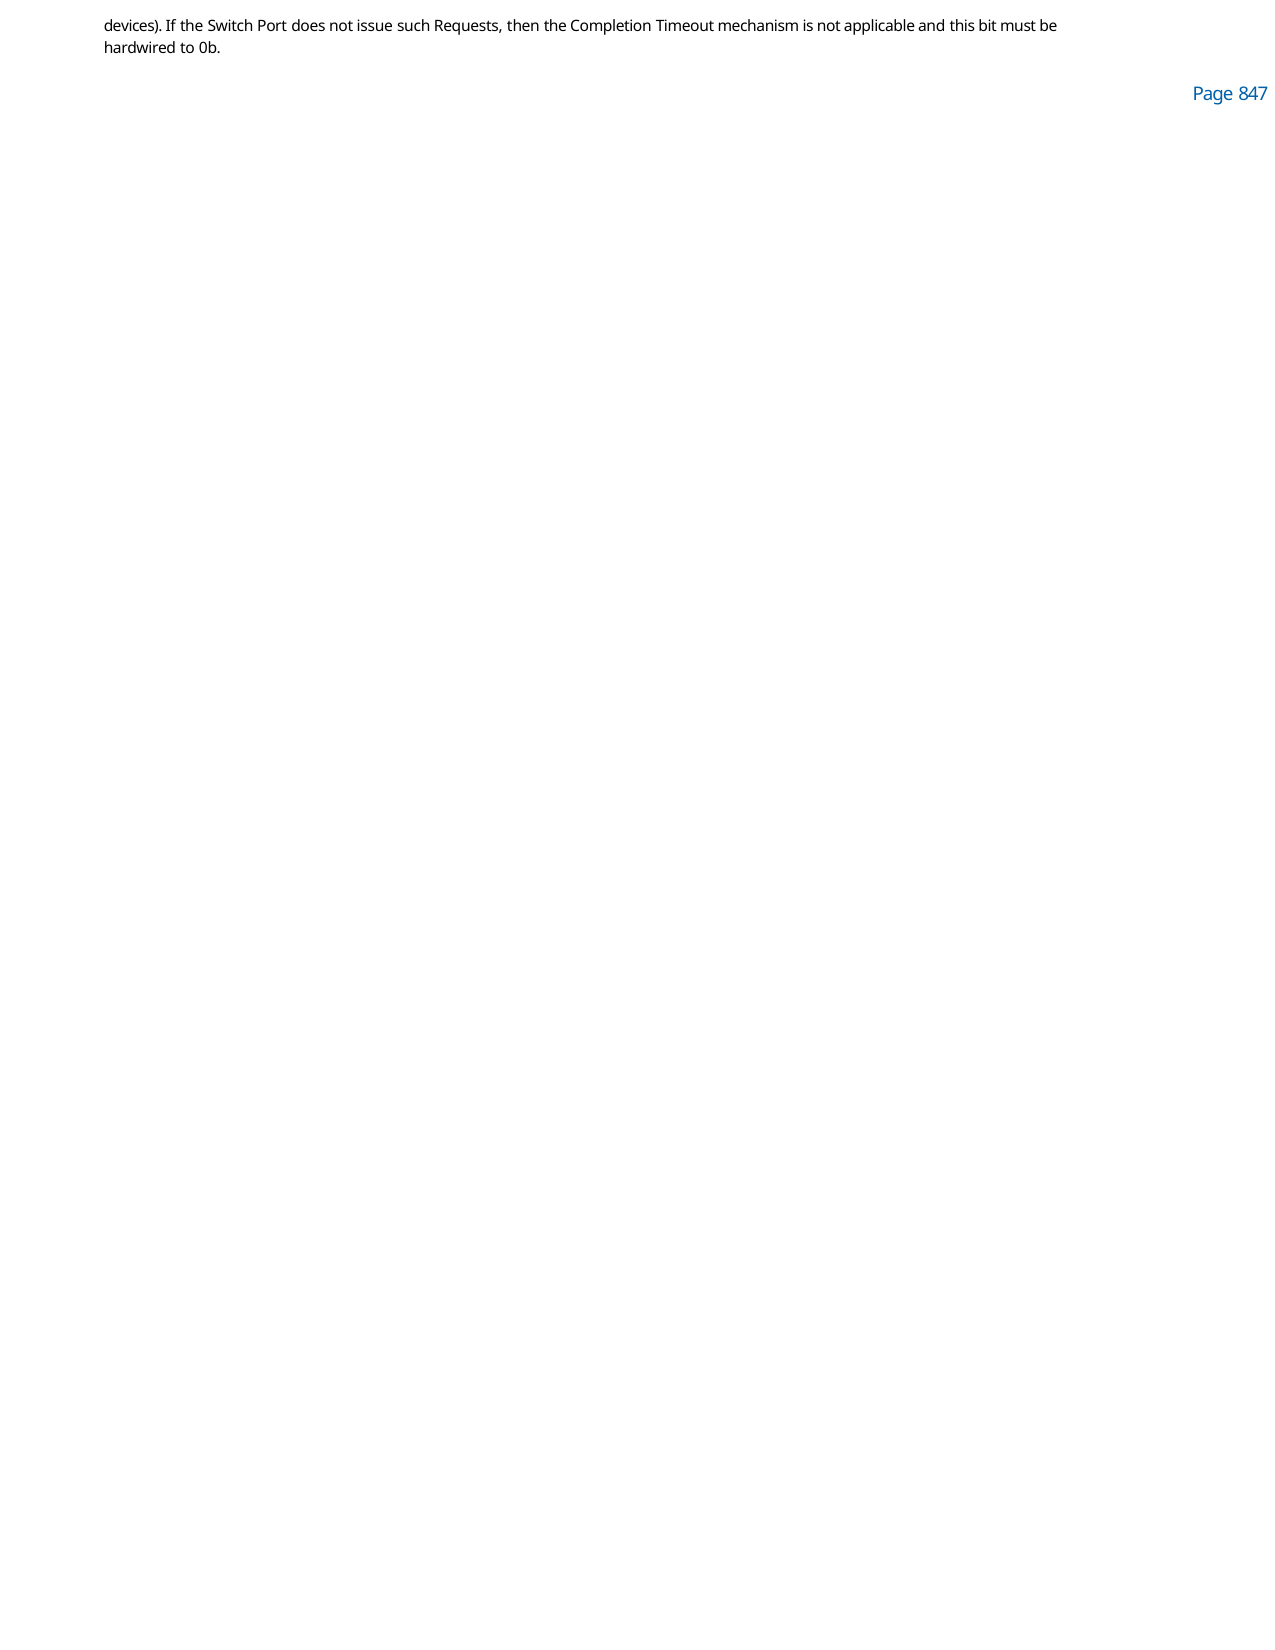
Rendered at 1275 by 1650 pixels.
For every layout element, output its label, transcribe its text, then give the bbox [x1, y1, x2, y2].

text Page 847 [1192, 87, 1273, 104]
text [74, 15, 1113, 58]
